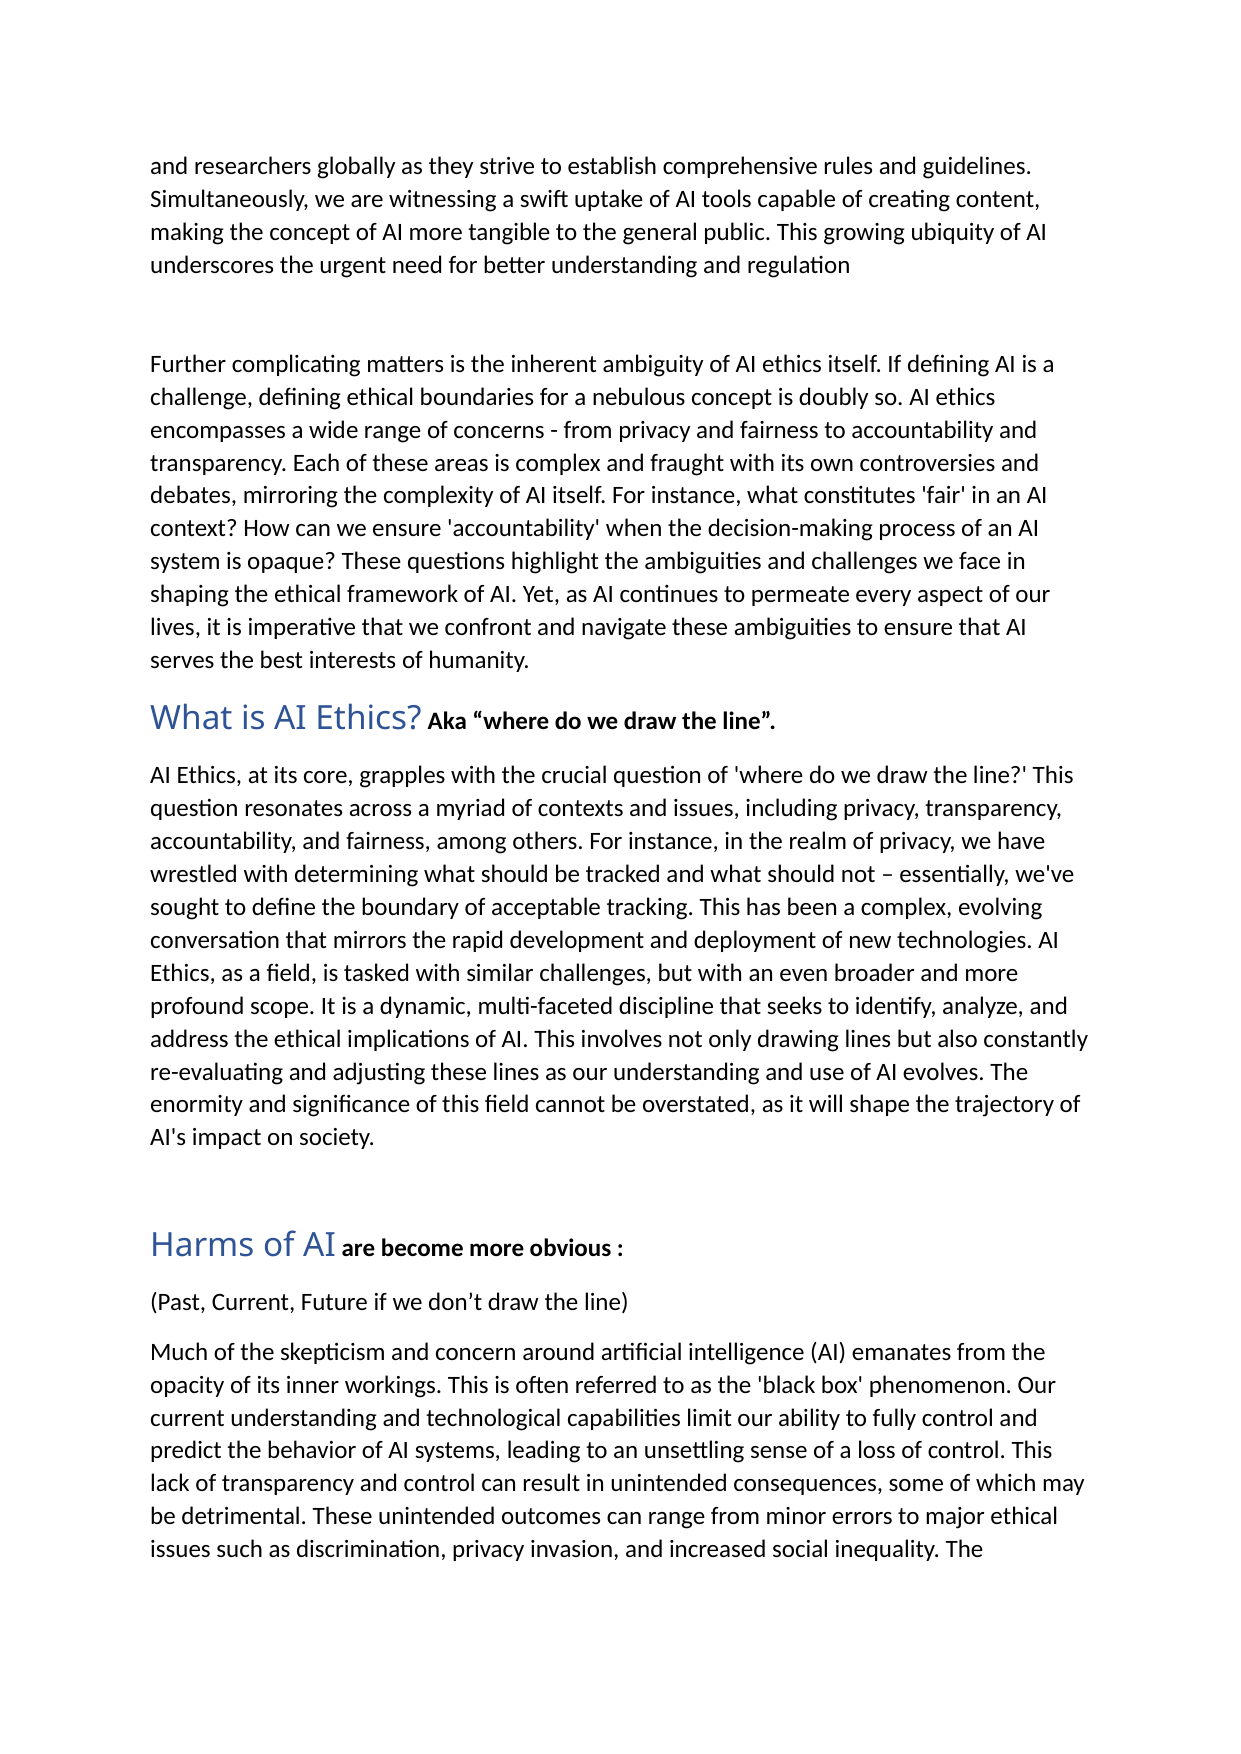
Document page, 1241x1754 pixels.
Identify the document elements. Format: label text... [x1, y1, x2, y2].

text Further complicating matters is the inherent ambiguity of AI ethics itself. If defining AI is a challenge, defining ethical boundaries for a nebulous concept is doubly so. AI ethics encompasses a wide range of concerns - from privacy and fairness to accountability and transparency. Each of these areas is complex and fraught with its own controversies and debates, mirroring the complexity of AI itself. For instance, what constitutes 'fair' in an AI context? How can we ensure 'accountability' when the decision-making process of an AI system is opaque? These questions highlight the ambiguities and challenges we face in shaping the ethical framework of AI. Yet, as AI continues to permeate every aspect of our lives, it is imperative that we confront and navigate these ambiguities to ensure that AI serves the best interests of humanity. [150, 348, 1090, 675]
text Harms of AI are become more obvious : [150, 1221, 1090, 1266]
text What is AI Ethics? Aka “where do we draw the line”. [150, 694, 1090, 739]
text AI Ethics, at its core, grapples with the crucial question of 'where do we draw the line?' This question resonates across a myriad of contexts and issues, including privacy, transparency, accountability, and fairness, among others. For instance, in the realm of privacy, we have wrestled with determining what should be tracked and what should not – essentially, we've sought to define the boundary of acceptable tracking. This has been a complex, evolving conversation that mirrors the rapid development and deployment of new technologies. AI Ethics, as a field, is tasked with similar challenges, but with an even broader and more profound scope. It is a dynamic, multi-faceted discipline that seeks to identify, analyze, and address the ethical implications of AI. This involves not only drawing lines but also constantly re-evaluating and adjusting these lines as our understanding and use of AI evolves. The enormity and significance of this field cannot be overstated, as it will shape the trajectory of AI's impact on society. [150, 759, 1090, 1152]
text (Past, Current, Future if we don’t draw the line) [150, 1286, 1090, 1317]
